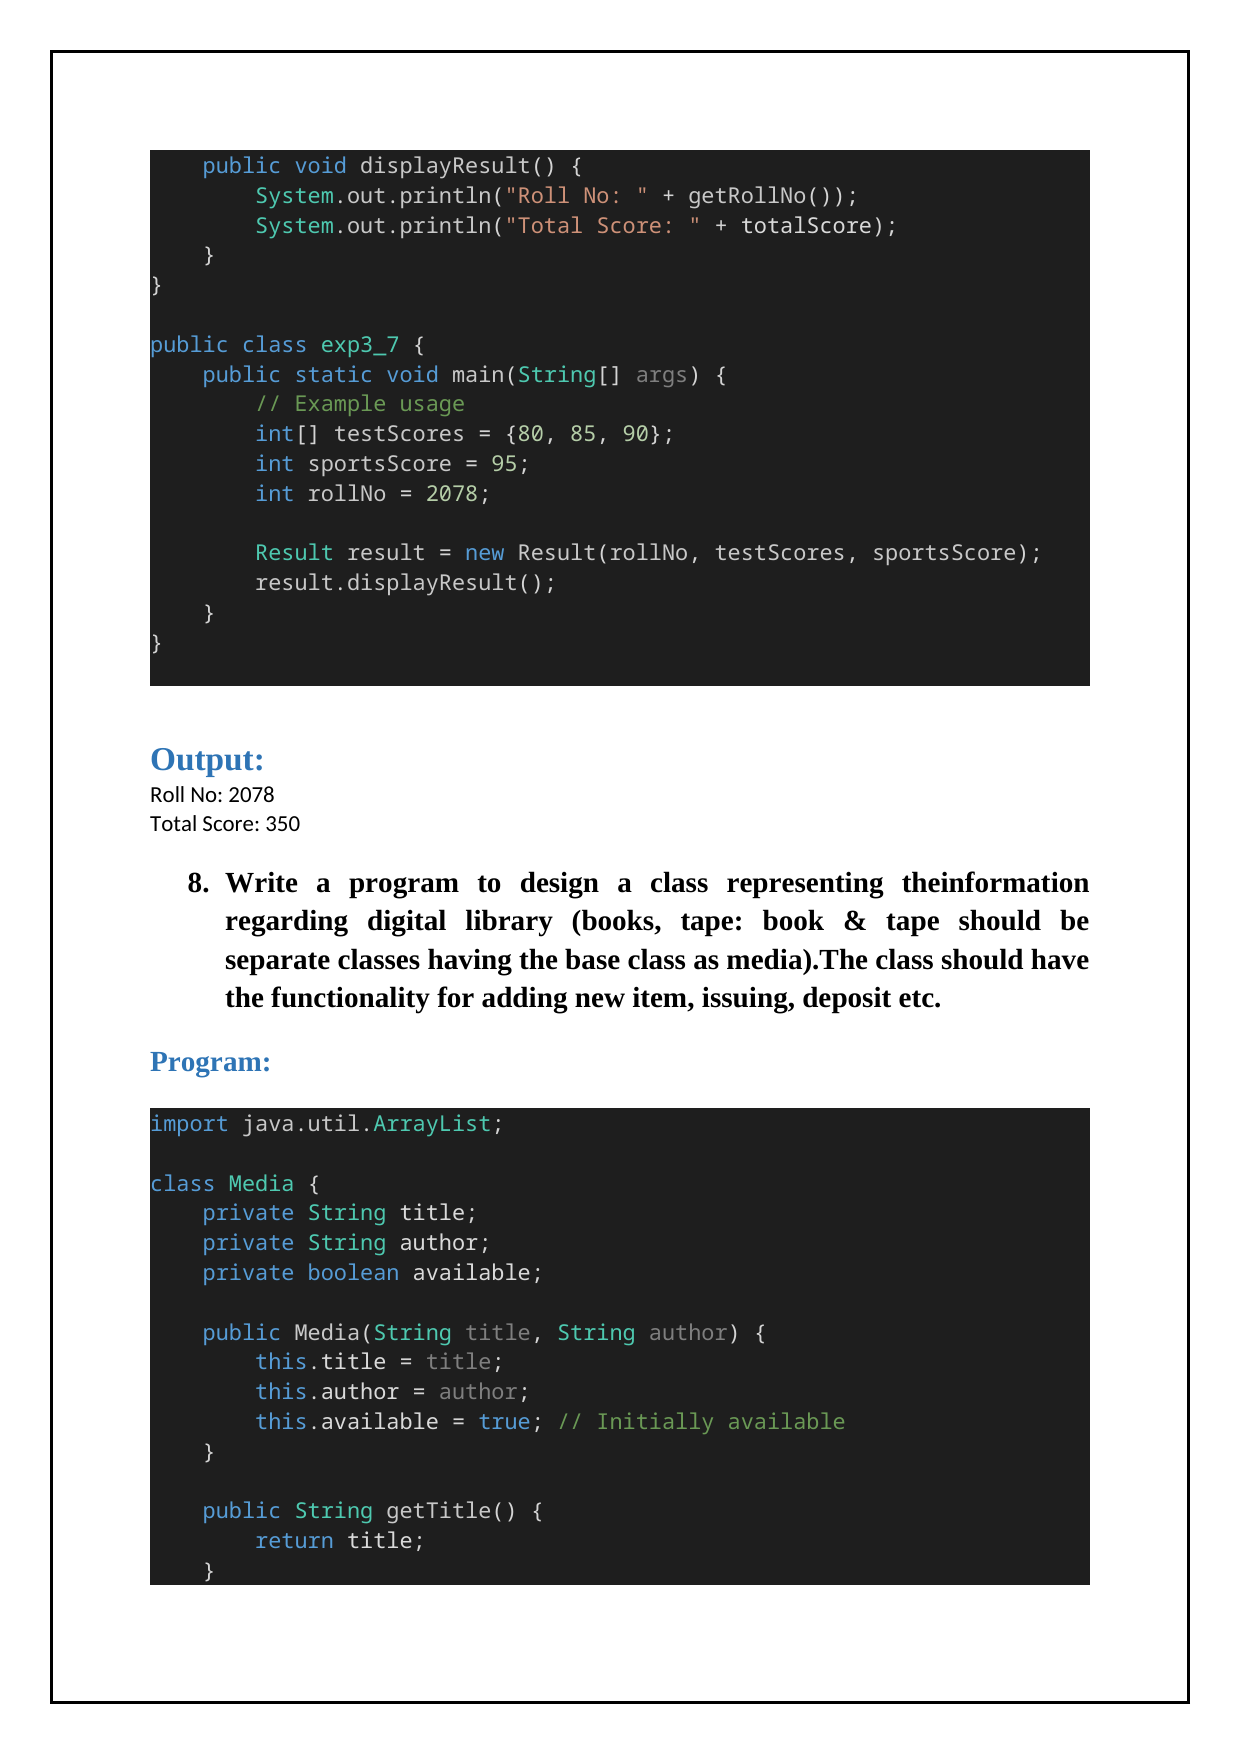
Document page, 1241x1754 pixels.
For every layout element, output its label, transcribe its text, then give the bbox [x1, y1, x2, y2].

text } [150, 239, 1090, 269]
text int sportsScore = 95; [150, 448, 1090, 478]
text class Media { [150, 1168, 1090, 1197]
text } [150, 1436, 1090, 1466]
text // Example usage [150, 388, 1090, 418]
subtitle Program: [150, 1044, 1090, 1077]
subtitle Output: [150, 739, 1090, 778]
text } [150, 1555, 1090, 1585]
text Roll No: 2078 [150, 781, 1090, 809]
text this.title = title; [150, 1346, 1090, 1376]
text int[] testScores = {80, 85, 90}; [150, 418, 1090, 448]
text private boolean available; [150, 1257, 1090, 1287]
text this.author = author; [150, 1376, 1090, 1406]
list Write a program to design a class representing theinformation regarding digital library (books, tape: book & tape should be separate classes having the base class as media).The class should have the functionality for adding new item, issuing, deposit etc. [187, 865, 1090, 1014]
text Total Score: 350 [150, 809, 1090, 837]
text return title; [150, 1525, 1090, 1555]
text System.out.println("Roll No: " + getRollNo()); [150, 180, 1090, 209]
text } [150, 269, 1090, 299]
text public String getTitle() { [150, 1495, 1090, 1525]
text System.out.println("Total Score: " + totalScore); [150, 209, 1090, 239]
text public static void main(String[] args) { [150, 358, 1090, 388]
text private String author; [150, 1227, 1090, 1257]
text result.displayResult(); [150, 567, 1090, 597]
text public Media(String title, String author) { [150, 1317, 1090, 1346]
text this.available = true; // Initially available [150, 1406, 1090, 1436]
text public class exp3_7 { [150, 329, 1090, 358]
text } [150, 597, 1090, 627]
text Result result = new Result(rollNo, testScores, sportsScore); [150, 537, 1090, 567]
text int rollNo = 2078; [150, 478, 1090, 507]
text public void displayResult() { [150, 150, 1090, 180]
text import java.util.ArrayList; [150, 1108, 1090, 1138]
text } [150, 627, 1090, 656]
text private String title; [150, 1197, 1090, 1227]
